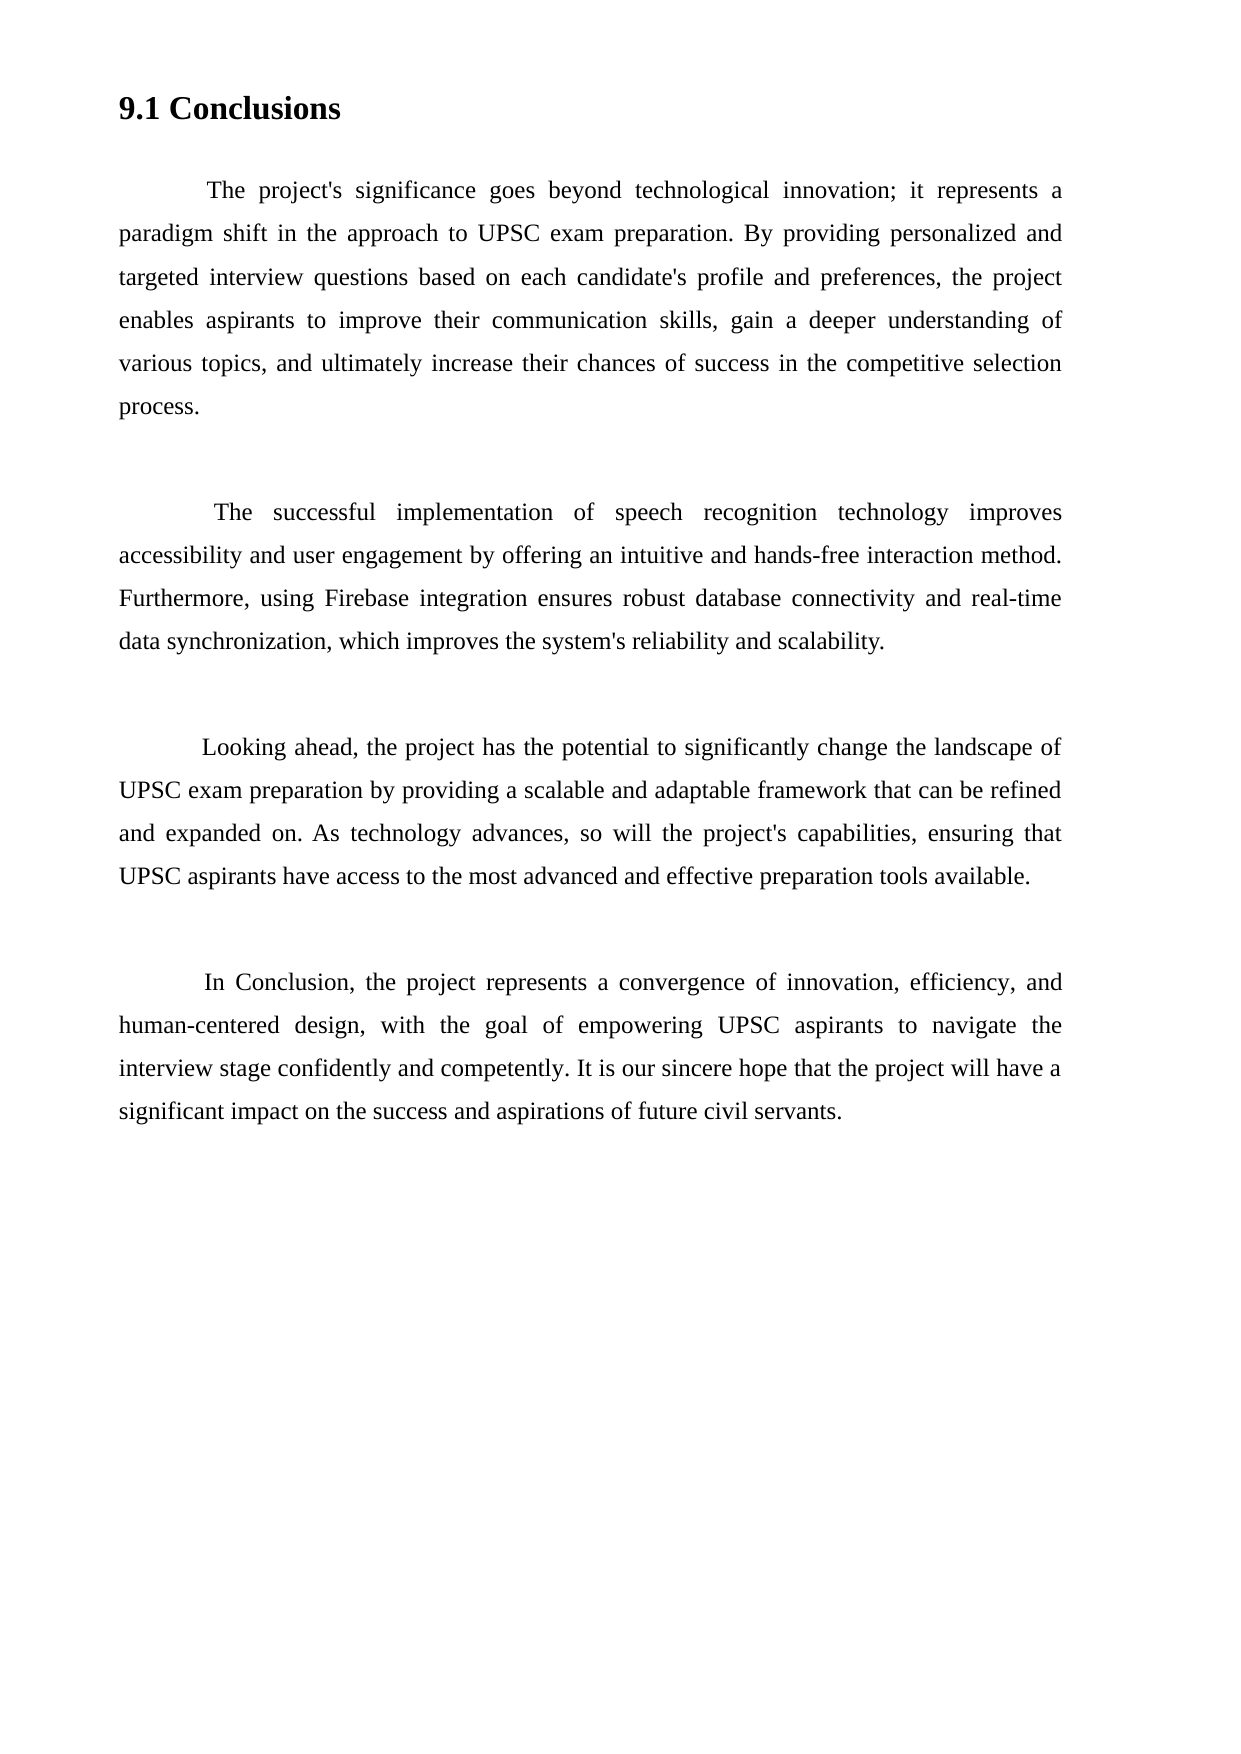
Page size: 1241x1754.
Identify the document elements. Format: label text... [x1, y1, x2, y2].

text 9.1 Conclusions [119, 89, 1063, 127]
text Looking ahead, the project has the potential to significantly change the landscape of UPSC exam preparation by providing a scalable and adaptable framework that can be refined and expanded on. As technology advances, so will the project's capabilities, ensuring that UPSC aspirants have access to the most advanced and effective preparation tools available. [119, 732, 1063, 890]
text The project's significance goes beyond technological innovation; it represents a paradigm shift in the approach to UPSC exam preparation. By providing personalized and targeted interview questions based on each candidate's profile and preferences, the project enables aspirants to improve their communication skills, gain a deeper understanding of various topics, and ultimately increase their chances of success in the competitive selection process. [119, 175, 1063, 420]
text The successful implementation of speech recognition technology improves accessibility and user engagement by offering an intuitive and hands-free interaction method. Furthermore, using Firebase integration ensures robust database connectivity and real-time data synchronization, which improves the system's reliability and scalability. [119, 497, 1063, 655]
text In Conclusion, the project represents a convergence of innovation, efficiency, and human-centered design, with the goal of empowering UPSC aspirants to navigate the interview stage confidently and competently. It is our sincere hope that the project will have a significant impact on the success and aspirations of future civil servants. [119, 967, 1063, 1125]
